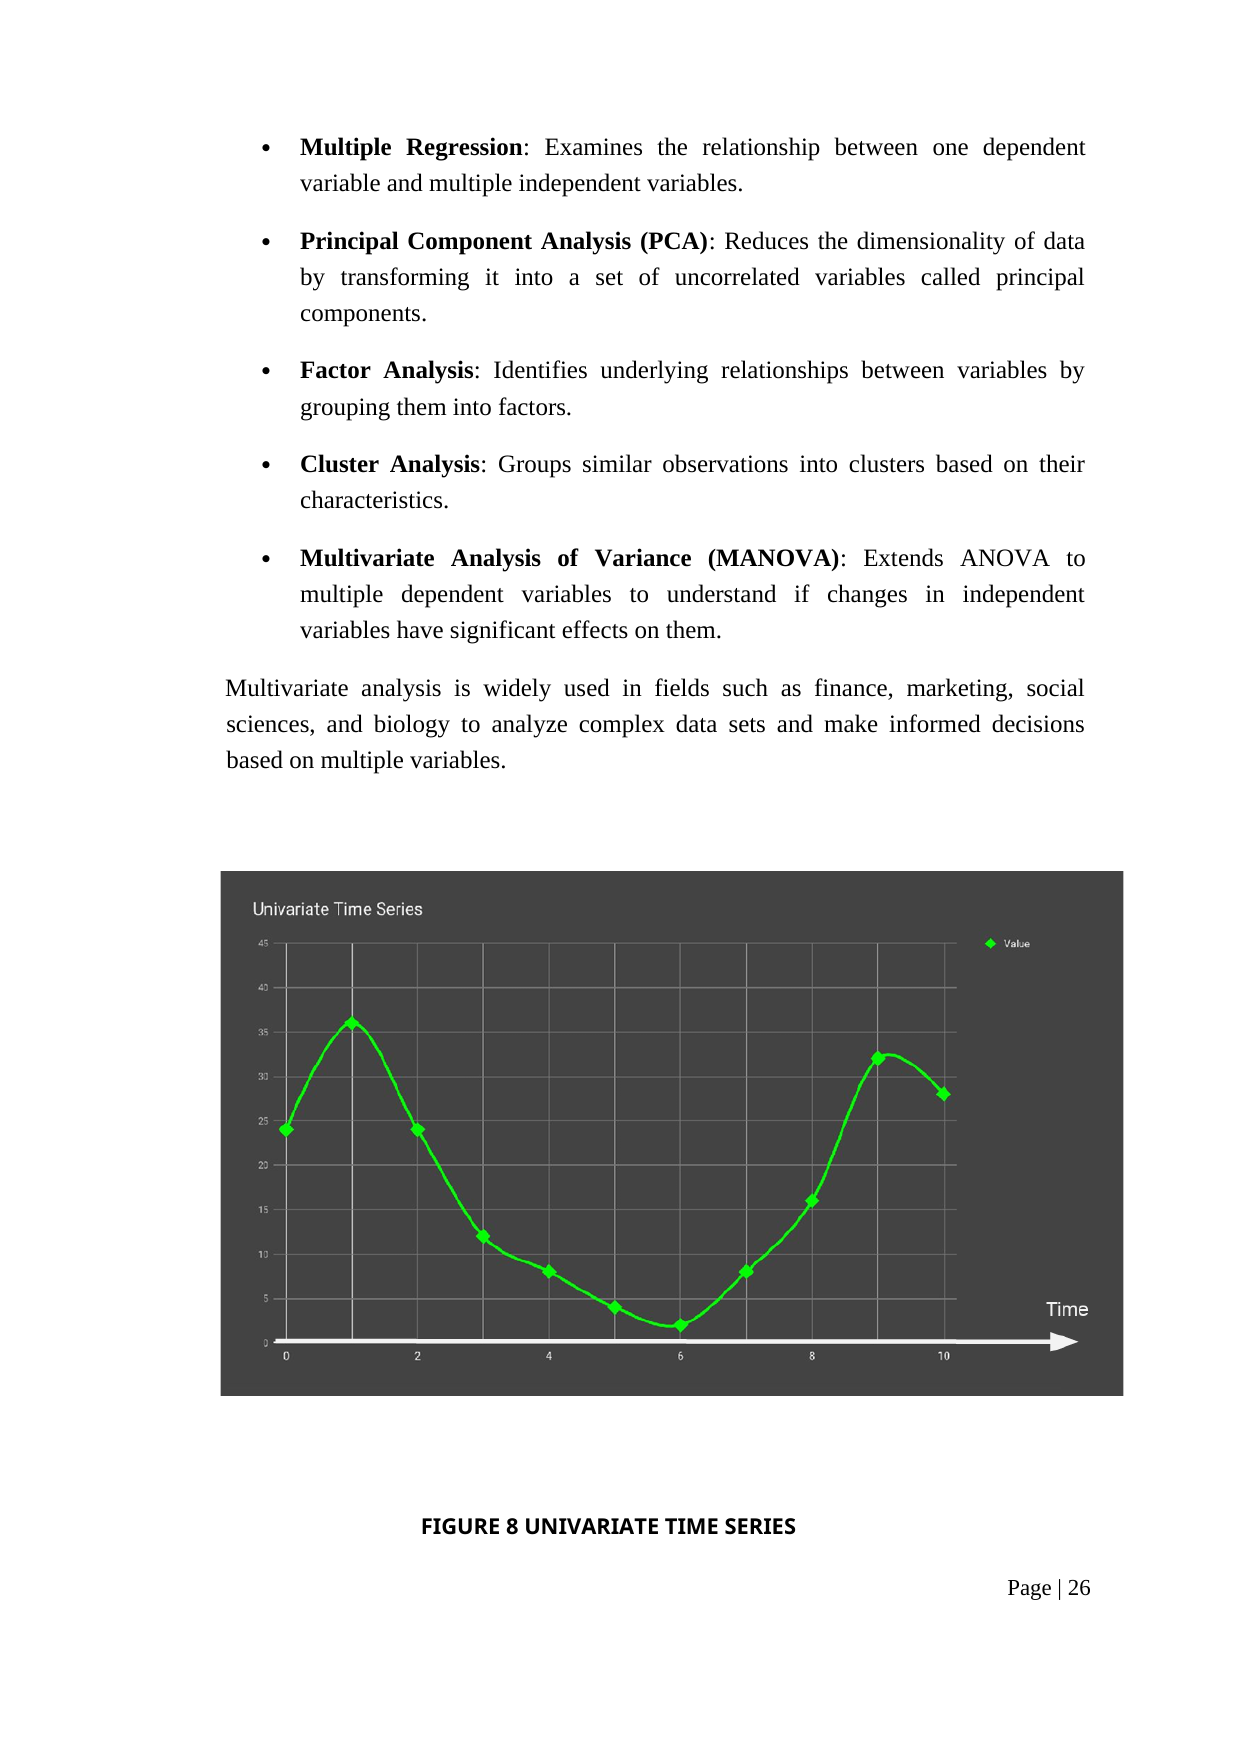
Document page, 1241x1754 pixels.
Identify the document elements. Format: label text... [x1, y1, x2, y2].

text FIGURE 8 UNIVARIATE TIME SERIES [225, 1511, 1086, 1541]
list Multivariate Analysis of Variance (MANOVA): Extends ANOVA to multiple dependent variables to understand if changes in independent variables have significant effects on them. [262, 543, 1086, 644]
list Multiple Regression: Examines the relationship between one dependent variable and multiple independent variables. [262, 132, 1086, 197]
list Principal Component Analysis (PCA): Reduces the dimensionality of data by transforming it into a set of uncorrelated variables called principal components. [262, 226, 1086, 327]
list Cluster Analysis: Groups similar observations into clusters based on their characteristics. [262, 449, 1086, 514]
text Multivariate analysis is widely used in fields such as finance, marketing, social sciences, and biology to analyze complex data sets and make informed decisions based on multiple variables. [225, 673, 1086, 773]
list Factor Analysis: Identifies underlying relationships between variables by grouping them into factors. [262, 356, 1086, 420]
picture [220, 871, 1124, 1396]
